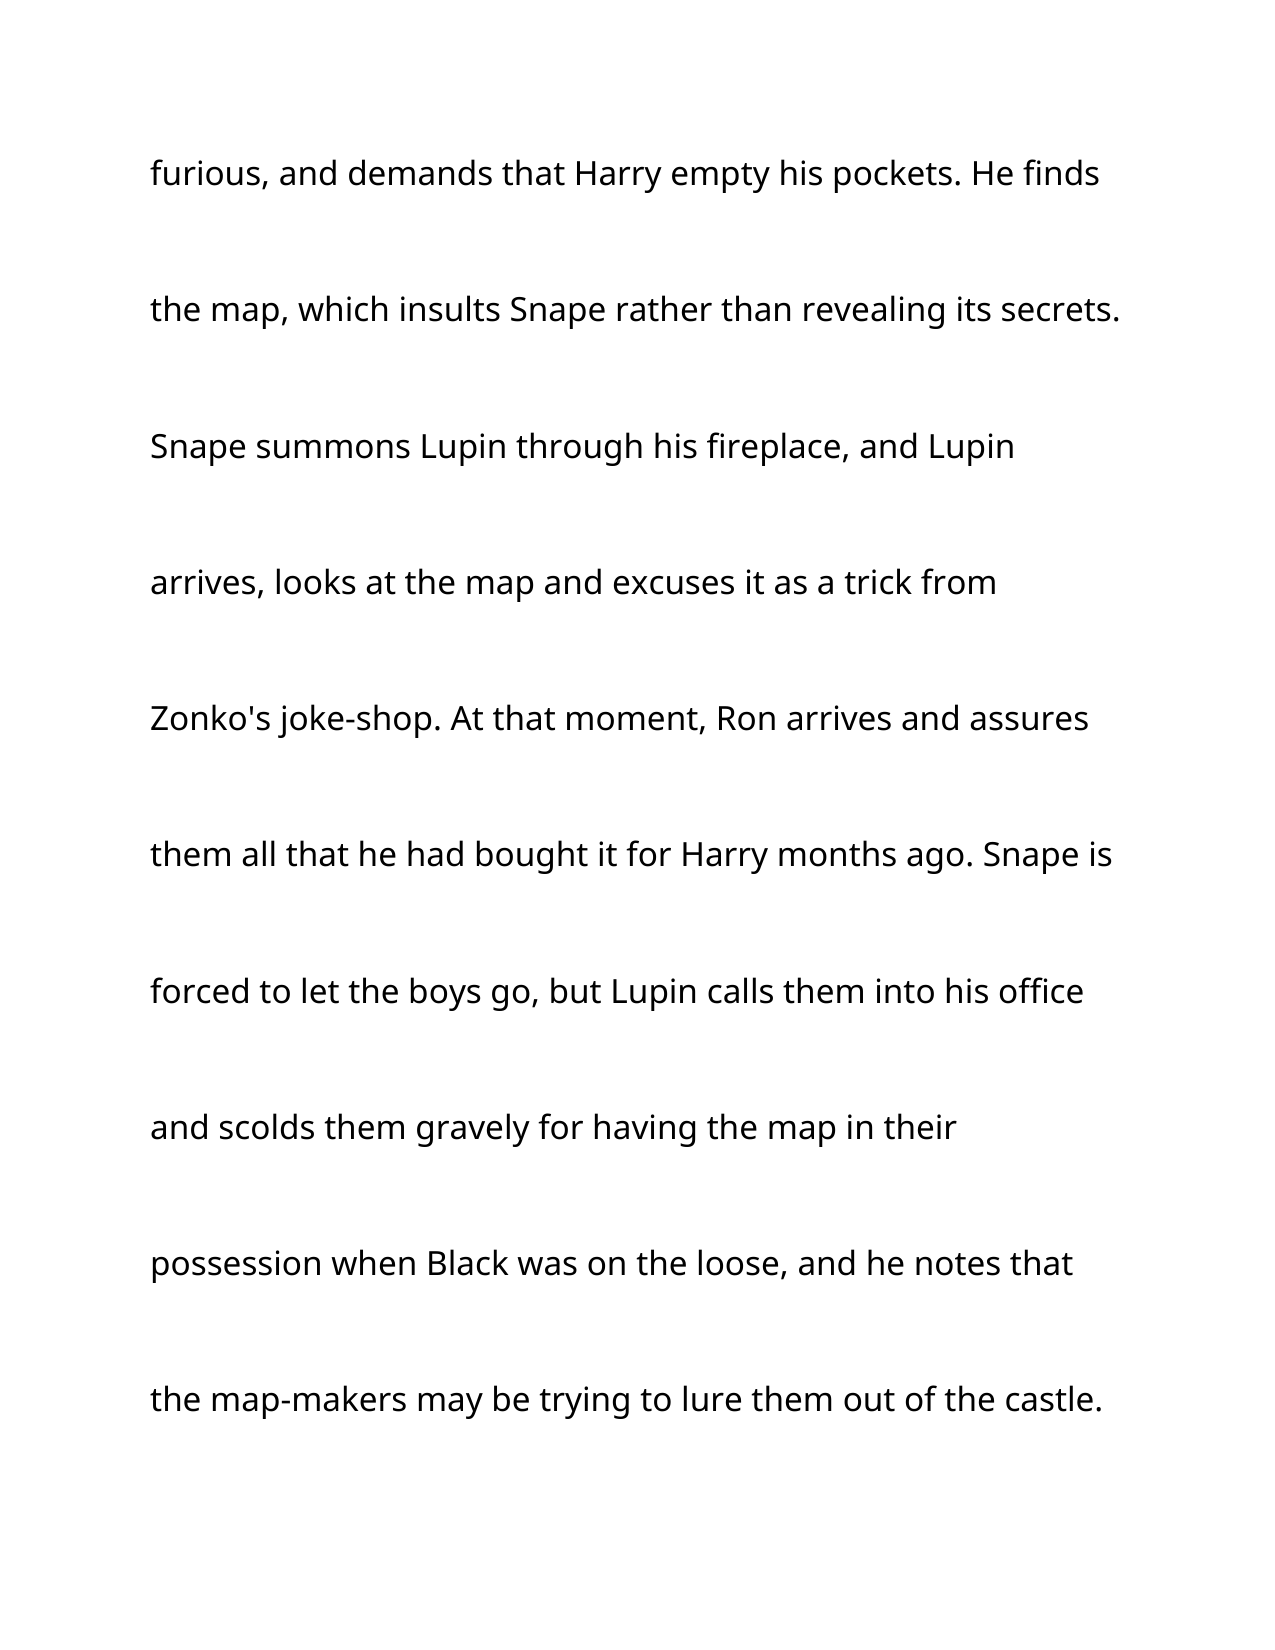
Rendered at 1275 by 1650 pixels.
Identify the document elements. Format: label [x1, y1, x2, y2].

text [150, 150, 1125, 1422]
